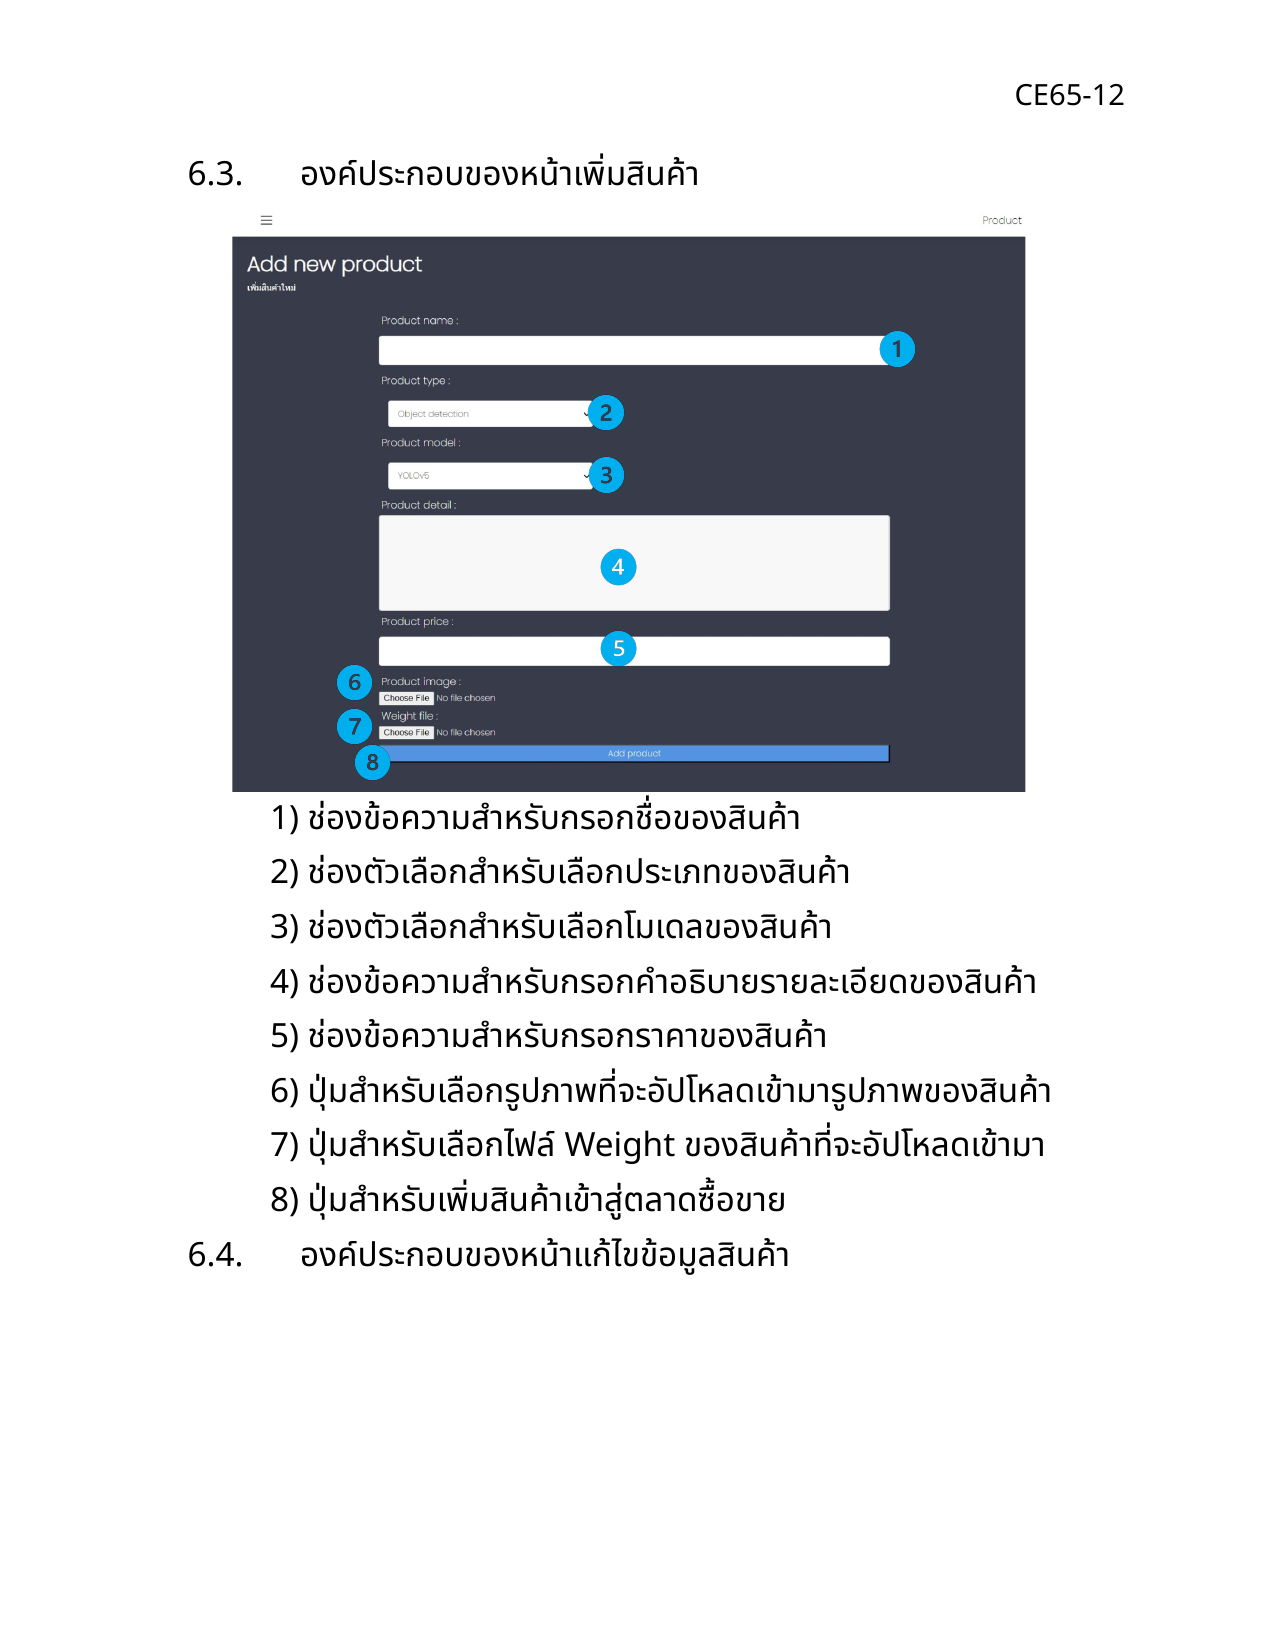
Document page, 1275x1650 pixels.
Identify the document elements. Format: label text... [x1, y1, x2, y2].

picture [232, 204, 1026, 792]
list องค์ประกอบของหน้าเพิ่มสินค้า [187, 150, 1125, 201]
list ช่องข้อความสำหรับกรอกคำอธิบายรายละเอียดของสินค้า [270, 957, 1125, 1008]
list ช่องตัวเลือกสำหรับเลือกโมเดลของสินค้า [270, 903, 1125, 953]
list ช่องตัวเลือกสำหรับเลือกประเภทของสินค้า [270, 848, 1125, 899]
list ปุ่มสำหรับเลือกไฟล์ Weight ของสินค้าที่จะอัปโหลดเข้ามา [270, 1121, 1125, 1172]
list ปุ่มสำหรับเพิ่มสินค้าเข้าสู่ตลาดซื้อขาย [270, 1176, 1125, 1226]
list องค์ประกอบของหน้าแก้ไขข้อมูลสินค้า [187, 1230, 1125, 1281]
list ช่องข้อความสำหรับกรอกราคาของสินค้า [270, 1012, 1125, 1063]
list ช่องข้อความสำหรับกรอกชื่อของสินค้า [270, 794, 1125, 844]
list ปุ่มสำหรับเลือกรูปภาพที่จะอัปโหลดเข้ามารูปภาพของสินค้า [270, 1067, 1125, 1117]
